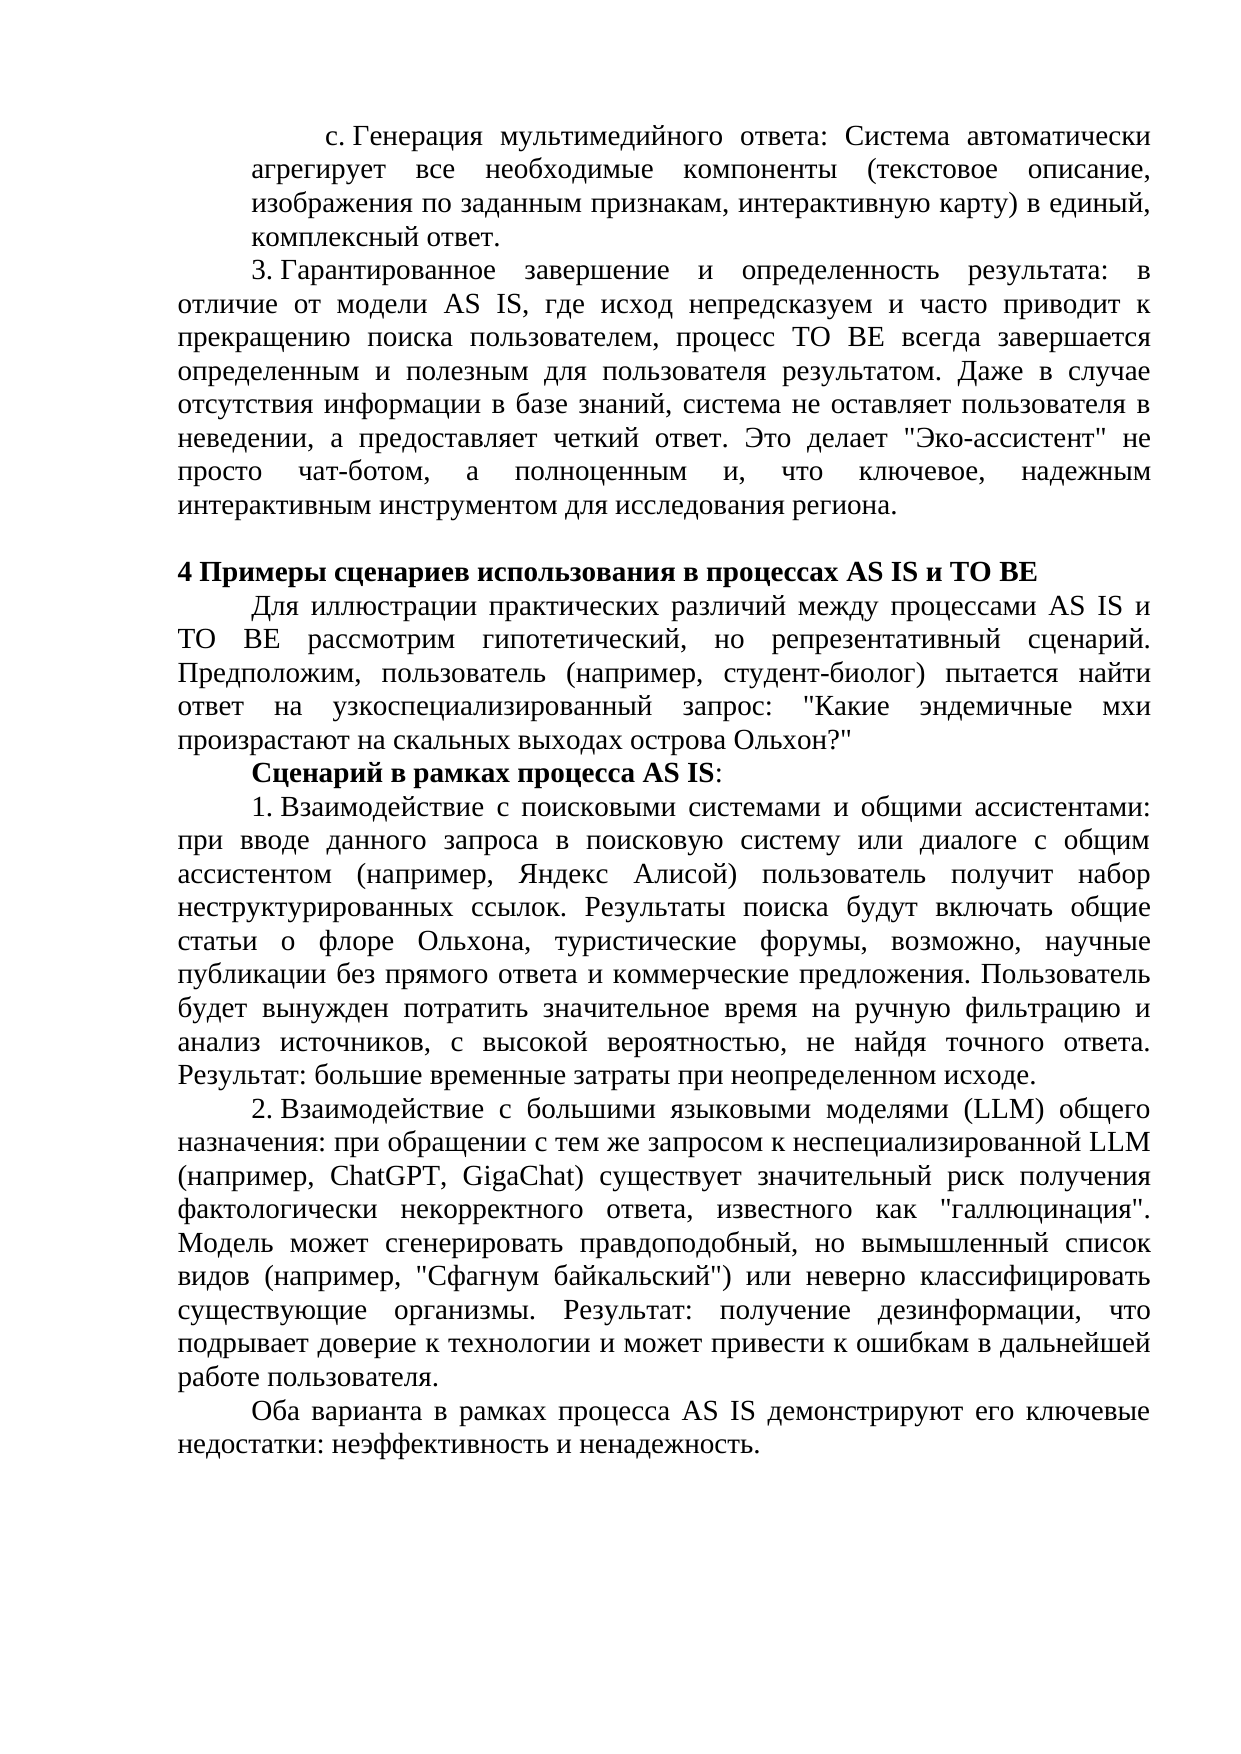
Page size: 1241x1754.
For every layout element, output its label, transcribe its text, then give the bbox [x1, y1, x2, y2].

list Генерация мультимедийного ответа: Система автоматически агрегирует все необходимые компоненты (текстовое описание, изображения по заданным признакам, интерактивную карту) в единый, комплексный ответ. [251, 118, 1152, 252]
list Взаимодействие с поисковыми системами и общими ассистентами: при вводе данного запроса в поисковую систему или диалоге с общим ассистентом (например, Яндекс Алисой) пользователь получит набор неструктурированных ссылок. Результаты поиска будут включать общие статьи о флоре Ольхона, туристические форумы, возможно, научные публикации без прямого ответа и коммерческие предложения. Пользователь будет вынужден потратить значительное время на ручную фильтрацию и анализ источников, с высокой вероятностью, не найдя точного ответа. Результат: большие временные затраты при неопределенном исходе. [177, 789, 1152, 1091]
text 4 Примеры сценариев использования в процессах AS IS и TO BE [177, 554, 1152, 588]
list Гарантированное завершение и определенность результата: в отличие от модели AS IS, где исход непредсказуем и часто приводит к прекращению поиска пользователем, процесс TO BE всегда завершается определенным и полезным для пользователя результатом. Даже в случае отсутствия информации в базе знаний, система не оставляет пользователя в неведении, а предоставляет четкий ответ. Это делает "Эко-ассистент" не просто чат-ботом, а полноценным и, что ключевое, надежным интерактивным инструментом для исследования региона. [177, 252, 1152, 521]
text Для иллюстрации практических различий между процессами AS IS и TO BE рассмотрим гипотетический, но репрезентативный сценарий. Предположим, пользователь (например, студент-биолог) пытается найти ответ на узкоспециализированный запрос: "Какие эндемичные мхи произрастают на скальных выходах острова Ольхон?" [177, 588, 1152, 755]
list Взаимодействие с большими языковыми моделями (LLM) общего назначения: при обращении с тем же запросом к неспециализированной LLM (например, ChatGPT, GigaChat) существует значительный риск получения фактологически некорректного ответа, известного как "галлюцинация". Модель может сгенерировать правдоподобный, но вымышленный список видов (например, "Сфагнум байкальский") или неверно классифицировать существующие организмы. Результат: получение дезинформации, что подрывает доверие к технологии и может привести к ошибкам в дальнейшей работе пользователя. [177, 1091, 1152, 1393]
text Оба варианта в рамках процесса AS IS демонстрируют его ключевые недостатки: неэффективность и ненадежность. [177, 1393, 1152, 1460]
text Сценарий в рамках процесса AS IS: [177, 755, 1152, 789]
